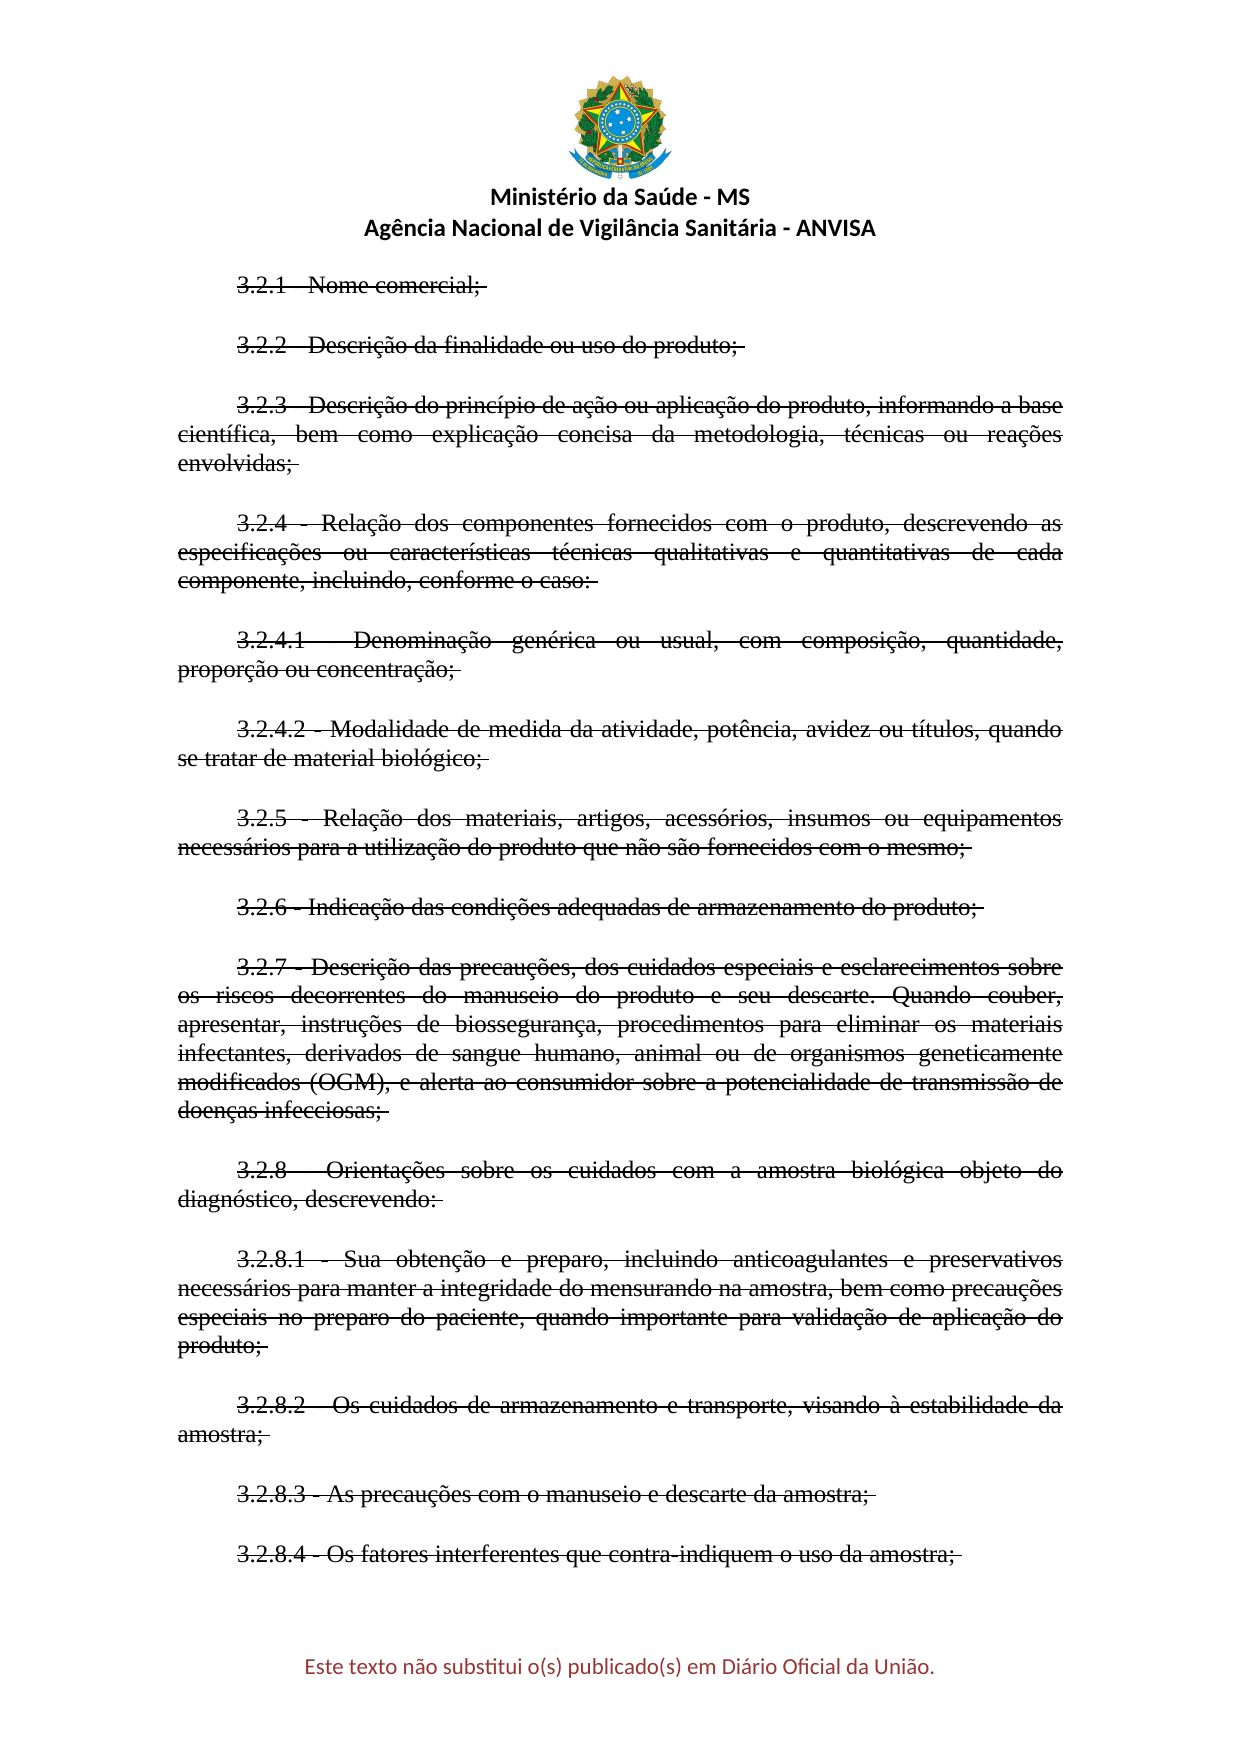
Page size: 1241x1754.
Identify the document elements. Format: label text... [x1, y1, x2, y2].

text 3.2.4 - Relação dos componentes fornecidos com o produto, descrevendo as especificações ou características técnicas qualitativas e quantitativas de cada componente, incluindo, conforme o caso: [177, 553, 1063, 594]
text 3.2.7 - Descrição das precauções, dos cuidados especiais e esclarecimentos sobre os riscos decorrentes do manuseio do produto e seu descarte. Quando couber, apresentar, instruções de biossegurança, procedimentos para eliminar os materiais infectantes, derivados de sangue humano, animal ou de organismos geneticamente modificados (OGM), e alerta ao consumidor sobre a potencialidade de transmissão de doenças infecciosas; [177, 952, 1063, 996]
text 3.2.8 - Orientações sobre os cuidados com a amostra biológica objeto do diagnóstico, descrevendo: [177, 1156, 1063, 1213]
text 3.2.8.4 - Os fatores interferentes que contra-indiquem o uso da amostra; [177, 1539, 1063, 1568]
text 3.2.5 - Relação dos materiais, artigos, acessórios, insumos ou equipamentos necessários para a utilização do produto que não são fornecidos com o mesmo; [177, 803, 1063, 861]
text 3.2.2 - Descrição da finalidade ou uso do produto; [177, 331, 1063, 359]
text 3.2.4.1 - Denominação genérica ou usual, com composição, quantidade, proporção ou concentração; [177, 626, 1063, 683]
text 3.2.8.3 - As precauções com o manuseio e descarte da amostra; [177, 1479, 1063, 1508]
picture [565, 73, 675, 182]
text 3.2.3 - Descrição do princípio de ação ou aplicação do produto, informando a base científica, bem como explicação concisa da metodologia, técnicas ou reações envolvidas; [177, 391, 1063, 435]
text 3.2.1 - Nome comercial; [177, 271, 1063, 299]
text 3.2.6 - Indicação das condições adequadas de armazenamento do produto; [177, 892, 1063, 921]
text 3.2.8.1 - Sua obtenção e preparo, incluindo anticoagulantes e preservativos necessários para manter a integridade do mensurando na amostra, bem como precauções especiais no preparo do paciente, quando importante para validação de aplicação do produto; [177, 1318, 1063, 1359]
text 3.2.4.2 - Modalidade de medida da atividade, potência, avidez ou títulos, quando se tratar de material biológico; [177, 714, 1063, 772]
text 3.2.8.1 - Sua obtenção e preparo, incluindo anticoagulantes e preservativos necessários para manter a integridade do mensurando na amostra, bem como precauções especiais no preparo do paciente, quando importante para validação de aplicação do produto; [177, 1290, 1063, 1317]
text 3.2.8.2 - Os cuidados de armazenamento e transporte, visando à estabilidade da amostra; [177, 1391, 1063, 1448]
text 3.2.4 - Relação dos componentes fornecidos com o produto, descrevendo as especificações ou características técnicas qualitativas e quantitativas de cada componente, incluindo, conforme o caso: [177, 508, 1063, 552]
text 3.2.7 - Descrição das precauções, dos cuidados especiais e esclarecimentos sobre os riscos decorrentes do manuseio do produto e seu descarte. Quando couber, apresentar, instruções de biossegurança, procedimentos para eliminar os materiais infectantes, derivados de sangue humano, animal ou de organismos geneticamente modificados (OGM), e alerta ao consumidor sobre a potencialidade de transmissão de doenças infecciosas; [177, 1083, 1063, 1124]
text 3.2.8.1 - Sua obtenção e preparo, incluindo anticoagulantes e preservativos necessários para manter a integridade do mensurando na amostra, bem como precauções especiais no preparo do paciente, quando importante para validação de aplicação do produto; [177, 1244, 1063, 1289]
text 3.2.3 - Descrição do princípio de ação ou aplicação do produto, informando a base científica, bem como explicação concisa da metodologia, técnicas ou reações envolvidas; [177, 436, 1063, 477]
